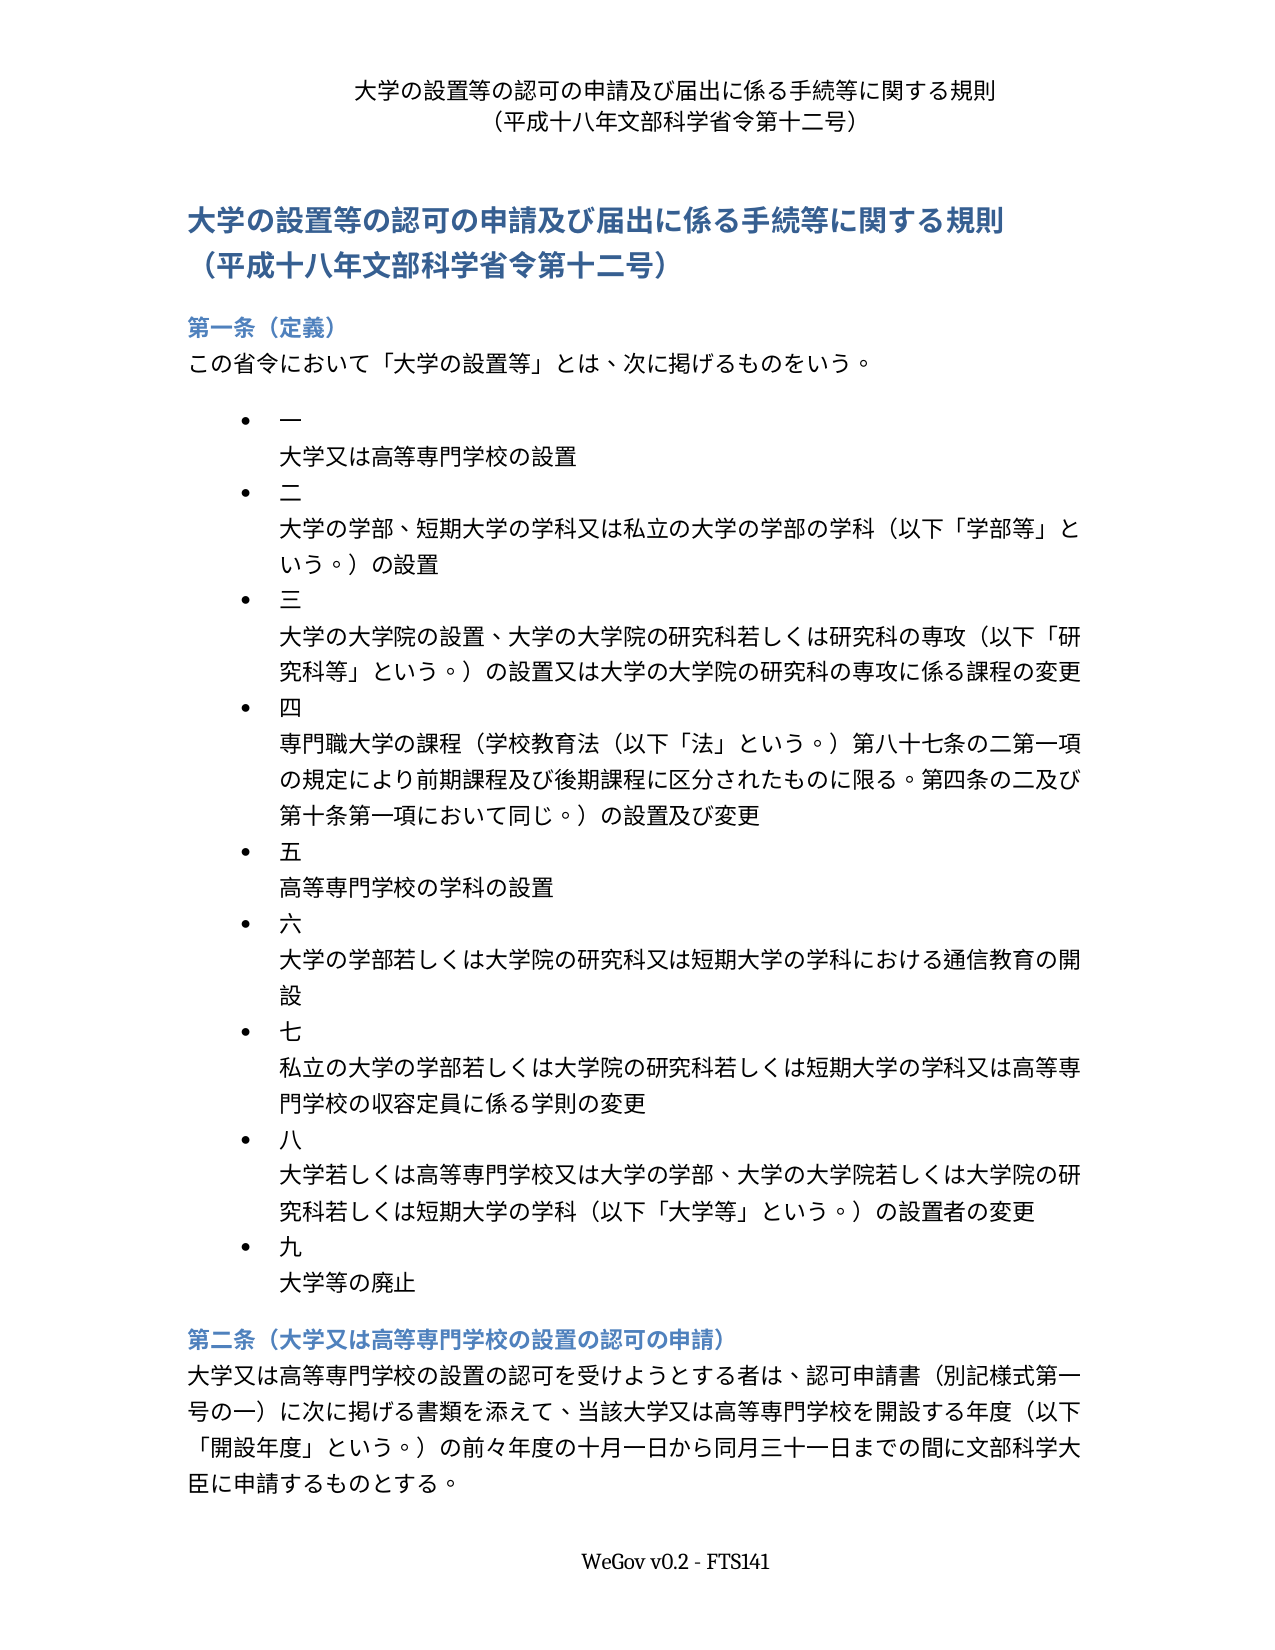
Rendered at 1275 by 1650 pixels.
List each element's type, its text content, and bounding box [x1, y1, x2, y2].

list 七 私立の大学の学部若しくは大学院の研究科若しくは短期大学の学科又は高等専門学校の収容定員に係る学則の変更 [242, 1016, 1087, 1119]
list 八 大学若しくは高等専門学校又は大学の学部、大学の大学院若しくは大学院の研究科若しくは短期大学の学科（以下「大学等」という。）の設置者の変更 [242, 1123, 1087, 1227]
list 一 大学又は高等専門学校の設置 [242, 405, 1087, 472]
list 九 大学等の廃止 [242, 1231, 1087, 1298]
subtitle 第二条（大学又は高等専門学校の設置の認可の申請） [187, 1324, 1087, 1355]
list 六 大学の学部若しくは大学院の研究科又は短期大学の学科における通信教育の開設 [242, 908, 1087, 1011]
text この省令において「大学の設置等」とは、次に掲げるものをいう。 [187, 348, 1087, 379]
list 三 大学の大学院の設置、大学の大学院の研究科若しくは研究科の専攻（以下「研究科等」という。）の設置又は大学の大学院の研究科の専攻に係る課程の変更 [242, 584, 1087, 688]
list 五 高等専門学校の学科の設置 [242, 836, 1087, 903]
subtitle 大学の設置等の認可の申請及び届出に係る手続等に関する規則 （平成十八年文部科学省令第十二号） [187, 200, 1087, 285]
subtitle 第一条（定義） [187, 312, 1087, 343]
list 四 専門職大学の課程（学校教育法（以下「法」という。）第八十七条の二第一項の規定により前期課程及び後期課程に区分されたものに限る。第四条の二及び第十条第一項において同じ。）の設置及び変更 [242, 692, 1087, 831]
text 大学又は高等専門学校の設置の認可を受けようとする者は、認可申請書（別記様式第一号の一）に次に掲げる書類を添えて、当該大学又は高等専門学校を開設する年度（以下「開設年度」という。）の前々年度の十月一日から同月三十一日までの間に文部科学大臣に申請するものとする。 [187, 1360, 1087, 1499]
list 二 大学の学部、短期大学の学科又は私立の大学の学部の学科（以下「学部等」という。）の設置 [242, 477, 1087, 580]
